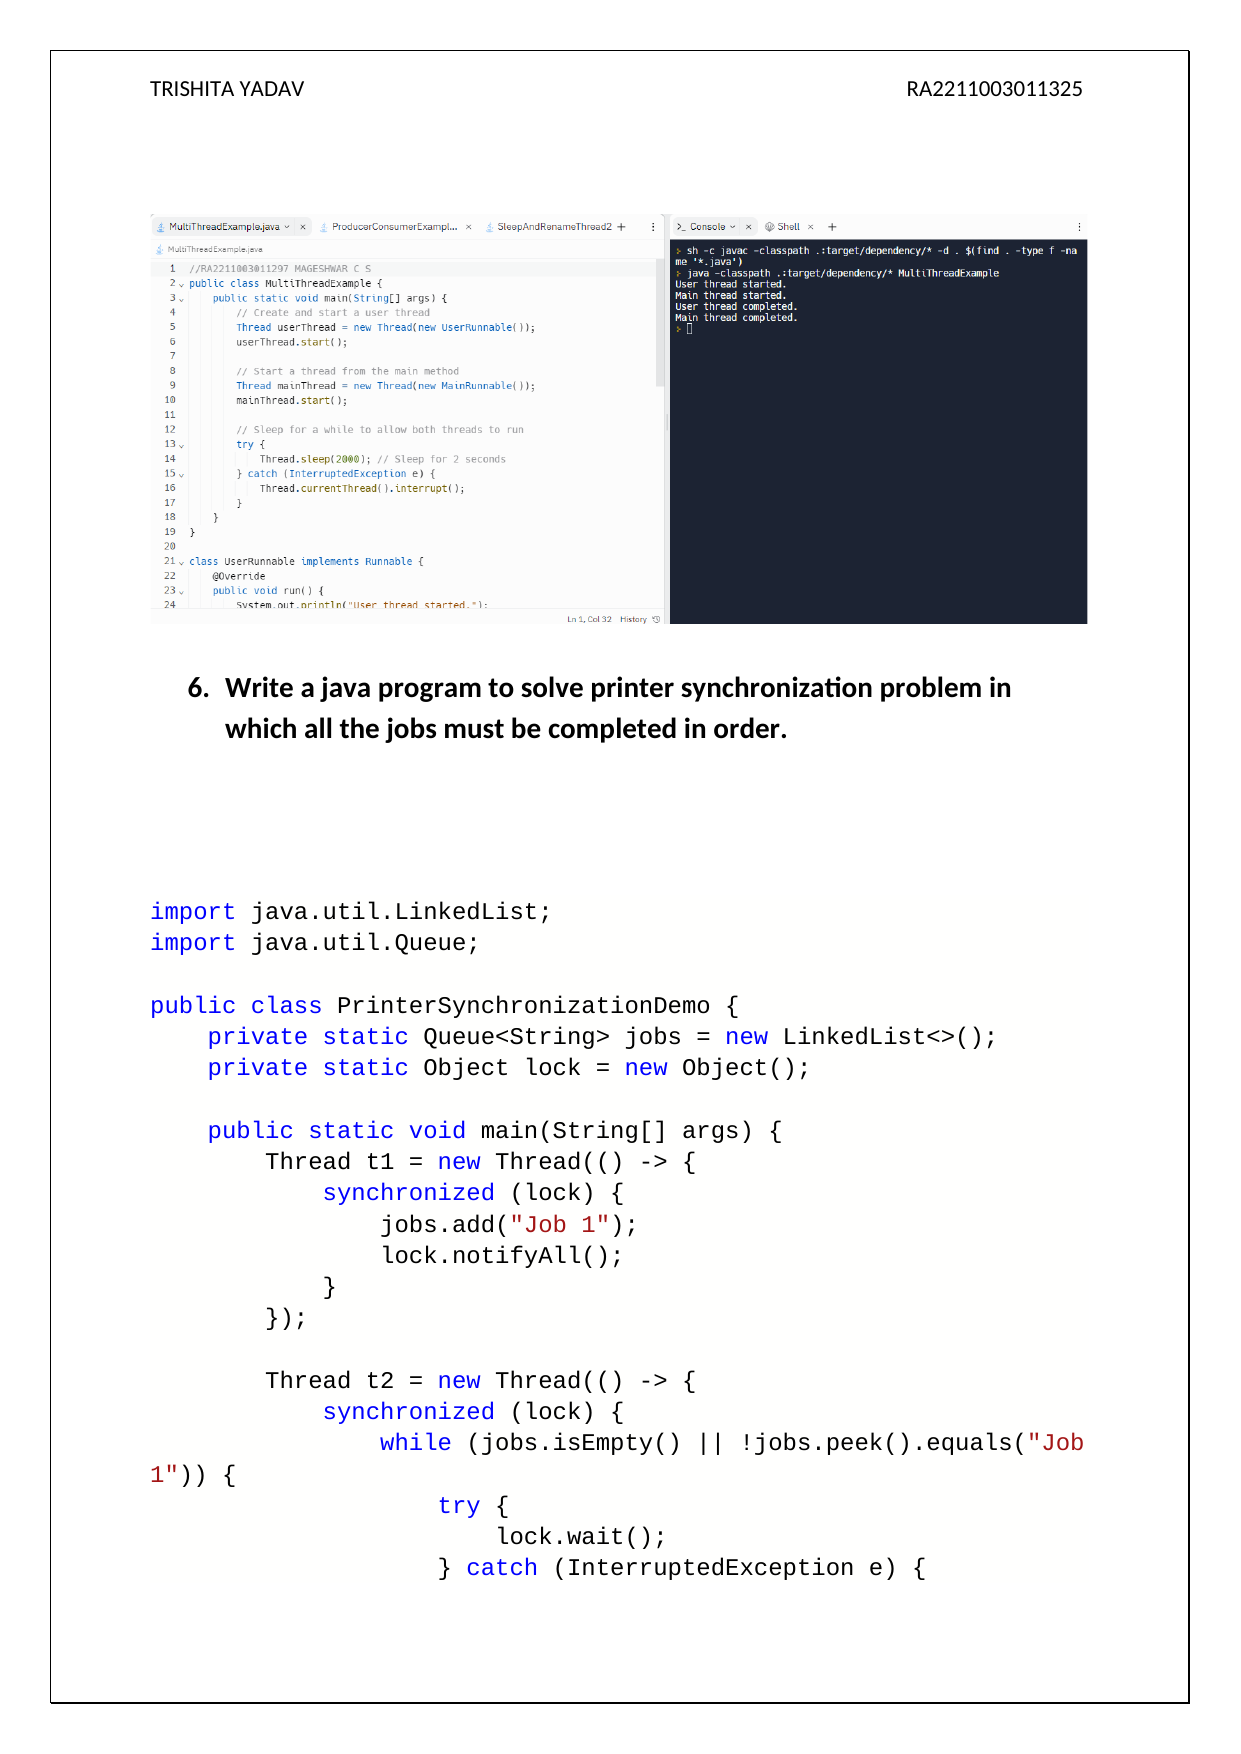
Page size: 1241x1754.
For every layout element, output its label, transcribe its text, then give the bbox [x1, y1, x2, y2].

text jobs.add("Job 1"); [150, 1208, 1089, 1239]
text synchronized (lock) { [150, 1177, 1089, 1208]
text try { [150, 1489, 1089, 1520]
picture [150, 214, 1087, 623]
text private static Object lock = new Object(); [150, 1052, 1089, 1083]
text import java.util.LinkedList; [150, 895, 1089, 927]
text }); [150, 1302, 1089, 1333]
text public static void main(String[] args) { [150, 1114, 1089, 1145]
text import java.util.Queue; [150, 927, 1089, 958]
text public class PrinterSynchronizationDemo { [150, 989, 1089, 1020]
list Write a java program to solve printer synchronization problem in which all the jobs must be completed in order. [187, 669, 1089, 746]
text lock.notifyAll(); [150, 1239, 1089, 1270]
text lock.wait(); [150, 1520, 1089, 1552]
text } [150, 1270, 1089, 1302]
text Thread t1 = new Thread(() -> { [150, 1145, 1089, 1177]
text private static Queue<String> jobs = new LinkedList<>(); [150, 1020, 1089, 1052]
text } catch (InterruptedException e) { [150, 1552, 1089, 1583]
text while (jobs.isEmpty() || !jobs.peek().equals("Job 1")) { [150, 1427, 1089, 1489]
text synchronized (lock) { [150, 1395, 1089, 1427]
text Thread t2 = new Thread(() -> { [150, 1364, 1089, 1395]
